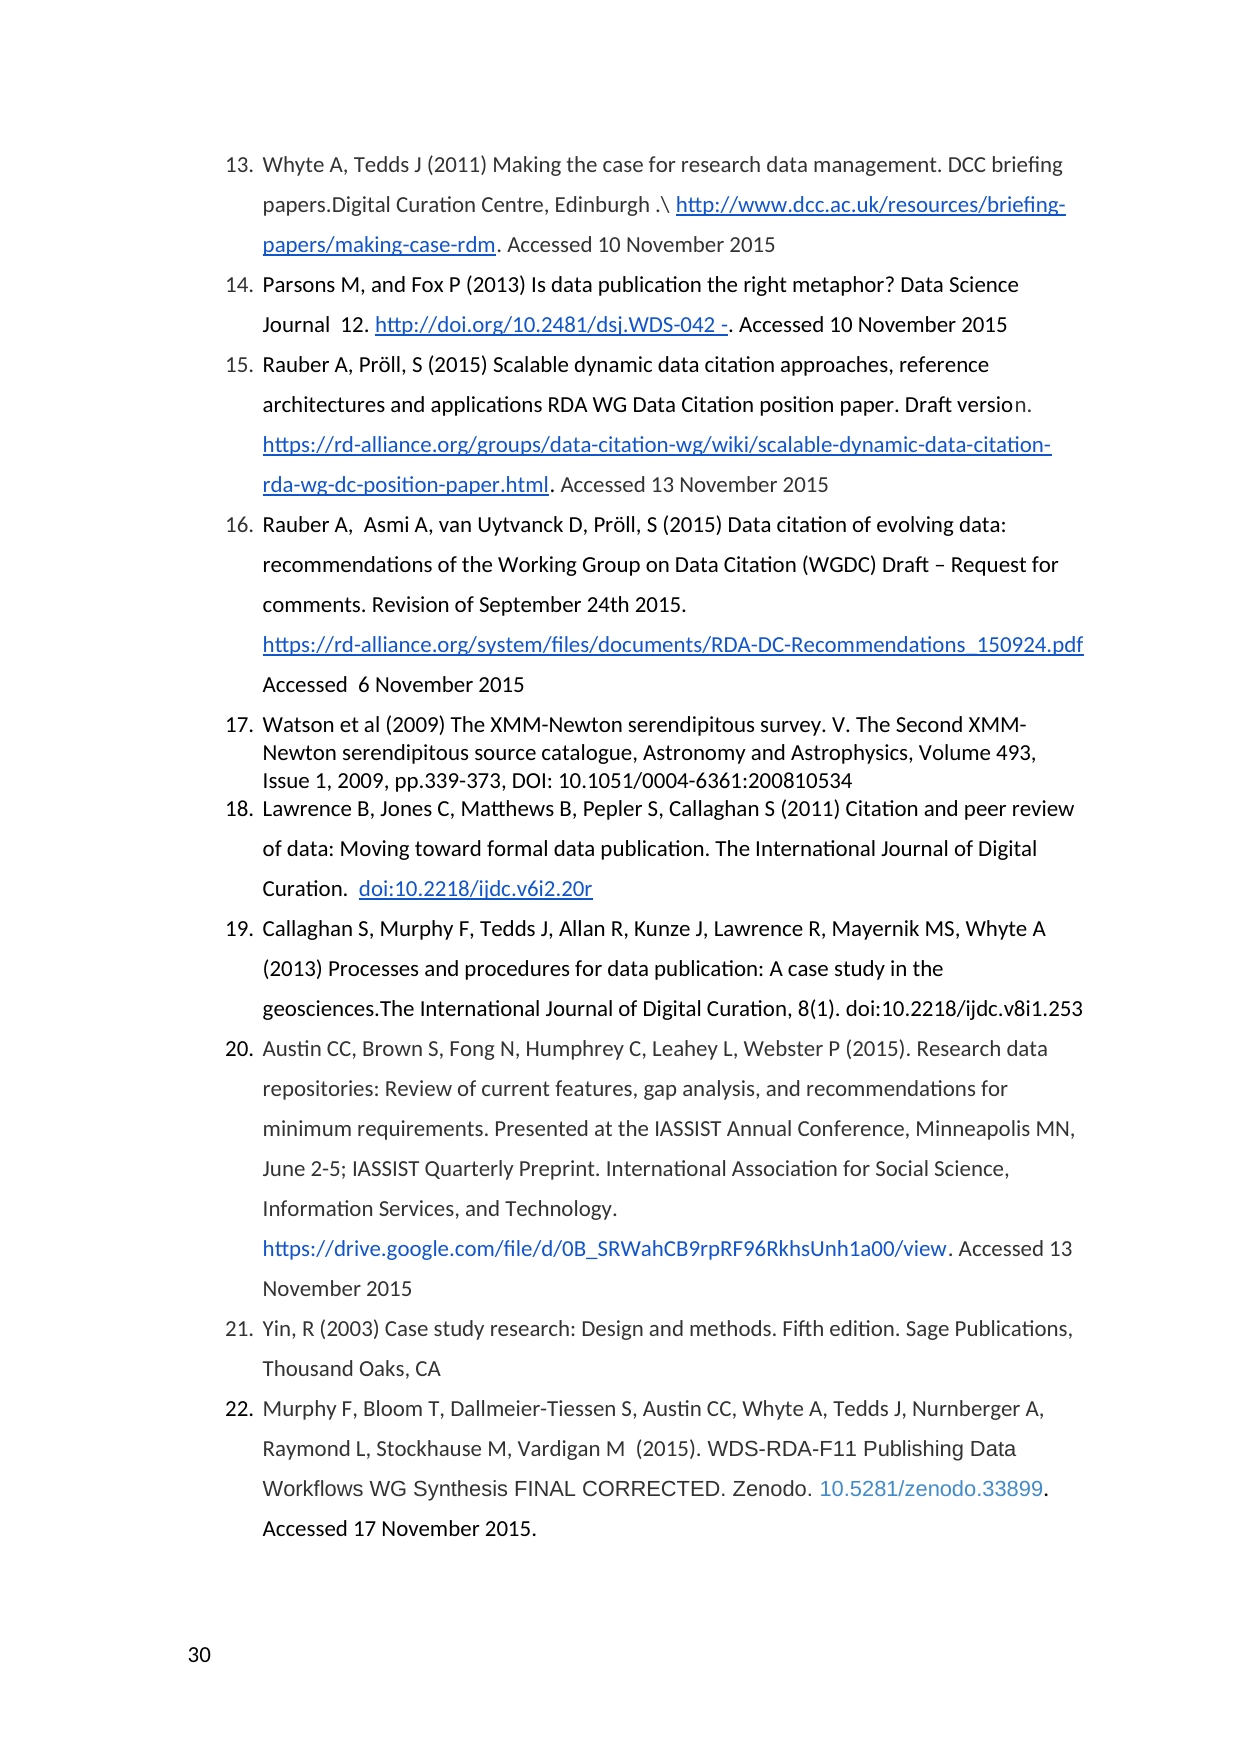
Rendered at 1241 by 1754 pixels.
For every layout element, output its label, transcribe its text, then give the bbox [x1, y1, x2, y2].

list Lawrence B, Jones C, Matthews B, Pepler S, Callaghan S (2011) Citation and peer review of data: Moving toward formal data publication. The International Journal of Digital Curation. doi:10.2218/ijdc.v6i2.20r [225, 794, 1087, 902]
list Rauber A, Asmi A, van Uytvanck D, Pröll, S (2015) Data citation of evolving data: recommendations of the Working Group on Data Citation (WGDC) Draft – Request for comments. Revision of September 24th 2015. https://rd-alliance.org/system/files/documents/RDA-DC-Recommendations_150924.pdf Accessed 6 November 2015 [225, 510, 1087, 698]
list Austin CC, Brown S, Fong N, Humphrey C, Leahey L, Webster P (2015). Research data repositories: Review of current features, gap analysis, and recommendations for minimum requirements. Presented at the IASSIST Annual Conference, Minneapolis MN, June 2-5; IASSIST Quarterly Preprint. International Association for Social Science, Information Services, and Technology. https://drive.google.com/file/d/0B_SRWahCB9rpRF96RkhsUnh1a00/view. Accessed 13 November 2015 [225, 1034, 1087, 1302]
list Whyte A, Tedds J (2011) Making the case for research data management. DCC briefing papers.Digital Curation Centre, Edinburgh .\ http://www.dcc.ac.uk/resources/briefing-papers/making-case-rdm. Accessed 10 November 2015 [225, 150, 1087, 258]
list Callaghan S, Murphy F, Tedds J, Allan R, Kunze J, Lawrence R, Mayernik MS, Whyte A (2013) Processes and procedures for data publication: A case study in the geosciences.The International Journal of Digital Curation, 8(1). doi:10.2218/ijdc.v8i1.253 [225, 914, 1087, 1022]
list Rauber A, Pröll, S (2015) Scalable dynamic data citation approaches, reference architectures and applications RDA WG Data Citation position paper. Draft version. https://rd-alliance.org/groups/data-citation-wg/wiki/scalable-dynamic-data-citation-rda-wg-dc-position-paper.html. Accessed 13 November 2015 [225, 350, 1087, 498]
list Murphy F, Bloom T, Dallmeier-Tiessen S, Austin CC, Whyte A, Tedds J, Nurnberger A, Raymond L, Stockhause M, Vardigan M (2015). WDS-RDA-F11 Publishing Data Workflows WG Synthesis FINAL CORRECTED. Zenodo. 10.5281/zenodo.33899. Accessed 17 November 2015. [225, 1394, 1087, 1542]
list Watson et al (2009) The XMM-Newton serendipitous survey. V. The Second XMM-Newton serendipitous source catalogue, Astronomy and Astrophysics, Volume 493, Issue 1, 2009, pp.339-373, DOI: 10.1051/0004-6361:200810534 [225, 710, 1087, 794]
list Yin, R (2003) Case study research: Design and methods. Fifth edition. Sage Publications, Thousand Oaks, CA [225, 1314, 1087, 1382]
list Parsons M, and Fox P (2013) Is data publication the right metaphor? Data Science Journal 12. http://doi.org/10.2481/dsj.WDS-042 -. Accessed 10 November 2015 [225, 270, 1087, 338]
